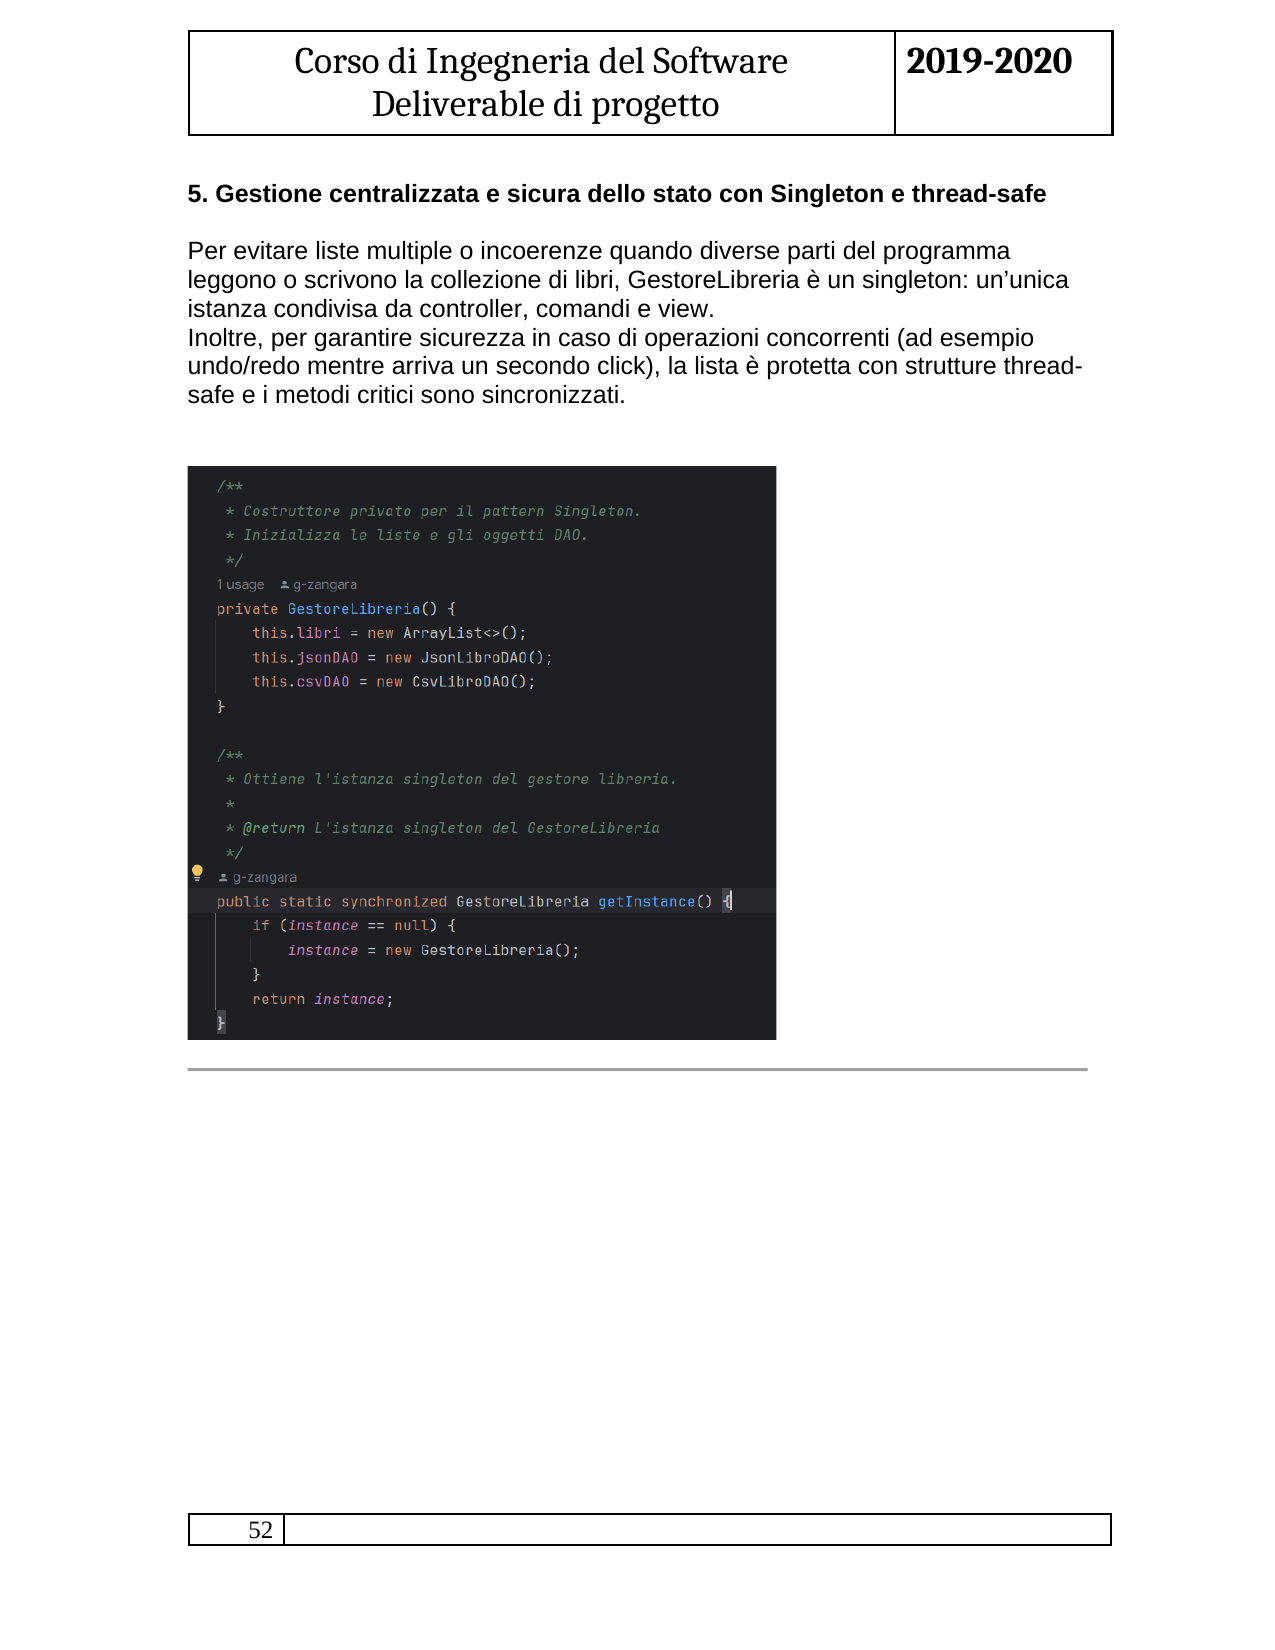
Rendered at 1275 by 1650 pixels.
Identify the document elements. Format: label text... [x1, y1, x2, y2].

text Per evitare liste multiple o incoerenze quando diverse parti del programma leggono o scrivono la collezione di libri, GestoreLibreria è un singleton: un’unica istanza condivisa da controller, comandi e view. Inoltre, per garantire sicurezza in caso di operazioni concorrenti (ad esempio undo/redo mentre arriva un secondo click), la lista è protetta con strutture thread-safe e i metodi critici sono sincronizzati. [187, 236, 1087, 409]
picture [187, 466, 777, 1040]
text 5. Gestione centralizzata e sicura dello stato con Singleton e thread-safe [187, 179, 1087, 207]
